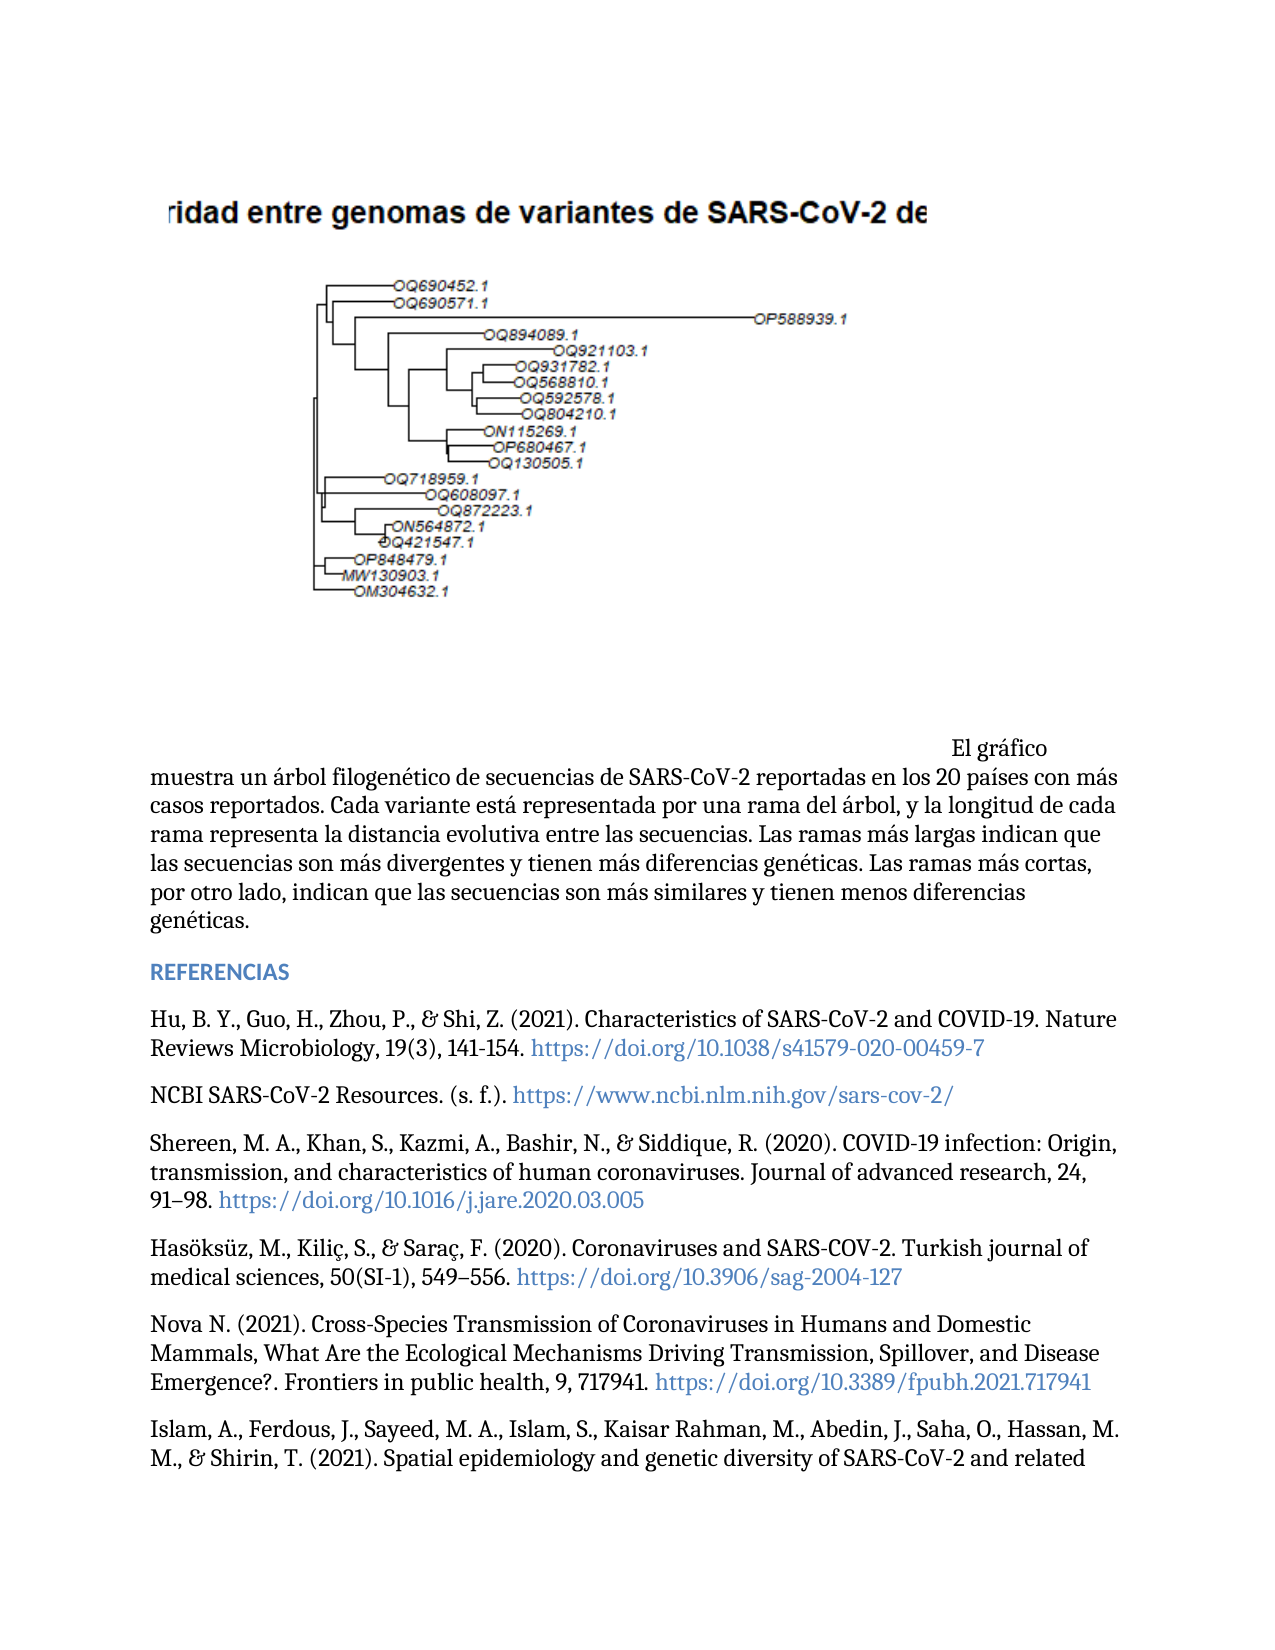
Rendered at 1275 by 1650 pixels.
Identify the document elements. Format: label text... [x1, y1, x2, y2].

text Nova N. (2021). Cross-Species Transmission of Coronaviruses in Humans and Domestic Mammals, What Are the Ecological Mechanisms Driving Transmission, Spillover, and Disease Emergence?. Frontiers in public health, 9, 717941. https://doi.org/10.3389/fpubh.2021.717941 [150, 1310, 1125, 1396]
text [150, 1415, 1125, 1473]
text Hu, B. Y., Guo, H., Zhou, P., & Shi, Z. (2021). Characteristics of SARS-CoV-2 and COVID-19. Nature Reviews Microbiology, 19(3), 141-154. https://doi.org/10.1038/s41579-020-00459-7 [150, 1005, 1125, 1063]
subtitle REFERENCIAS [150, 956, 1125, 986]
text NCBI SARS-CoV-2 Resources. (s. f.). https://www.ncbi.nlm.nih.gov/sars-cov-2/ [150, 1081, 1125, 1110]
text Shereen, M. A., Khan, S., Kazmi, A., Bashir, N., & Siddique, R. (2020). COVID-19 infection: Origin, transmission, and characteristics of human coronaviruses. Journal of advanced research, 24, 91–98. https://doi.org/10.1016/j.jare.2020.03.005 [150, 1129, 1125, 1215]
text Hasöksüz, M., Kiliç, S., & Saraç, F. (2020). Coronaviruses and SARS-COV-2. Turkish journal of medical sciences, 50(SI-1), 549–556. https://doi.org/10.3906/sag-2004-127 [150, 1234, 1125, 1291]
picture [168, 150, 927, 757]
